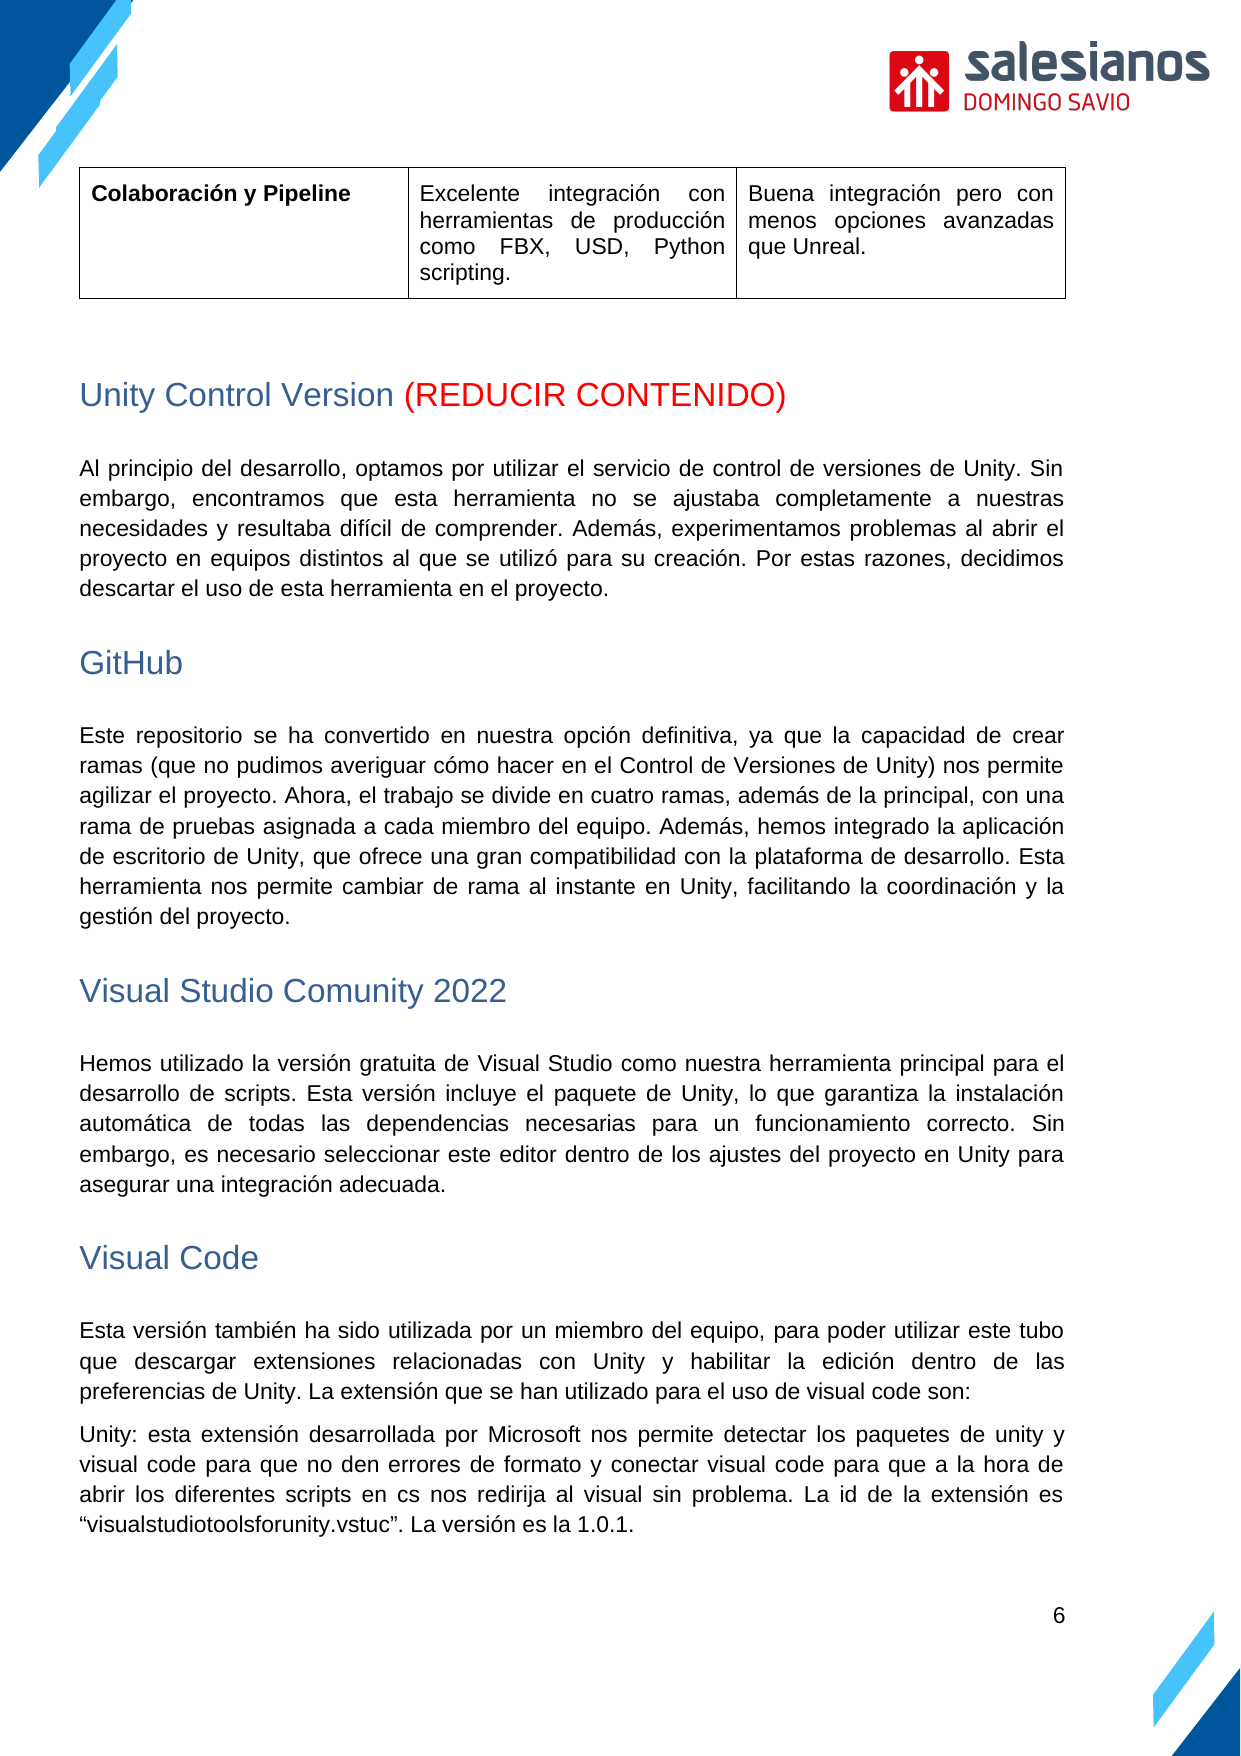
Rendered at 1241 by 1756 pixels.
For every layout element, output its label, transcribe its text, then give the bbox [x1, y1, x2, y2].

text Hemos utilizado la versión gratuita de Visual Studio como nuestra herramienta principal para el desarrollo de scripts. Esta versión incluye el paquete de Unity, lo que garantiza la instalación automática de todas las dependencias necesarias para un funcionamiento correcto. Sin embargo, es necesario seleccionar este editor dentro de los ajustes del proyecto en Unity para asegurar una integración adecuada. [79, 1050, 1065, 1197]
text Este repositorio se ha convertido en nuestra opción definitiva, ya que la capacidad de crear ramas (que no pudimos averiguar cómo hacer en el Control de Versiones de Unity) nos permite agilizar el proyecto. Ahora, el trabajo se divide en cuatro ramas, además de la principal, con una rama de pruebas asignada a cada miembro del equipo. Además, hemos integrado la aplicación de escritorio de Unity, que ofrece una gran compatibilidad con la plataforma de desarrollo. Esta herramienta nos permite cambiar de rama al instante en Unity, facilitando la coordinación y la gestión del proyecto. [79, 722, 1065, 929]
table_cell Colaboración y Pipeline [80, 168, 408, 298]
text Al principio del desarrollo, optamos por utilizar el servicio de control de versiones de Unity. Sin embargo, encontramos que esta herramienta no se ajustaba completamente a nuestras necesidades y resultaba difícil de comprender. Además, experimentamos problemas al abrir el proyecto en equipos distintos al que se utilizó para su creación. Por estas razones, decidimos descartar el uso de esta herramienta en el proyecto. [79, 454, 1065, 602]
text Esta versión también ha sido utilizada por un miembro del equipo, para poder utilizar este tubo que descargar extensiones relacionadas con Unity y habilitar la edición dentro de las preferencias de Unity. La extensión que se han utilizado para el uso de visual code son: [79, 1317, 1065, 1404]
text GitHub [79, 643, 975, 681]
text Unity Control Version (REDUCIR CONTENIDO) [79, 376, 975, 414]
text Visual Studio Comunity 2022 [79, 971, 975, 1009]
table_cell Excelente integración con herramientas de producción como FBX, USD, Python scripting. [409, 168, 736, 298]
text Unity: esta extensión desarrollada por Microsoft nos permite detectar los paquetes de unity y visual code para que no den errores de formato y conectar visual code para que a la hora de abrir los diferentes scripts en cs nos redirija al visual sin problema. La id de la extensión es “visualstudiotoolsforunity.vstuc”. La versión es la 1.0.1. [79, 1421, 1065, 1537]
text Visual Code [79, 1238, 975, 1277]
table_cell Buena integración pero con menos opciones avanzadas que Unreal. [737, 168, 1065, 298]
picture [889, 41, 1210, 116]
